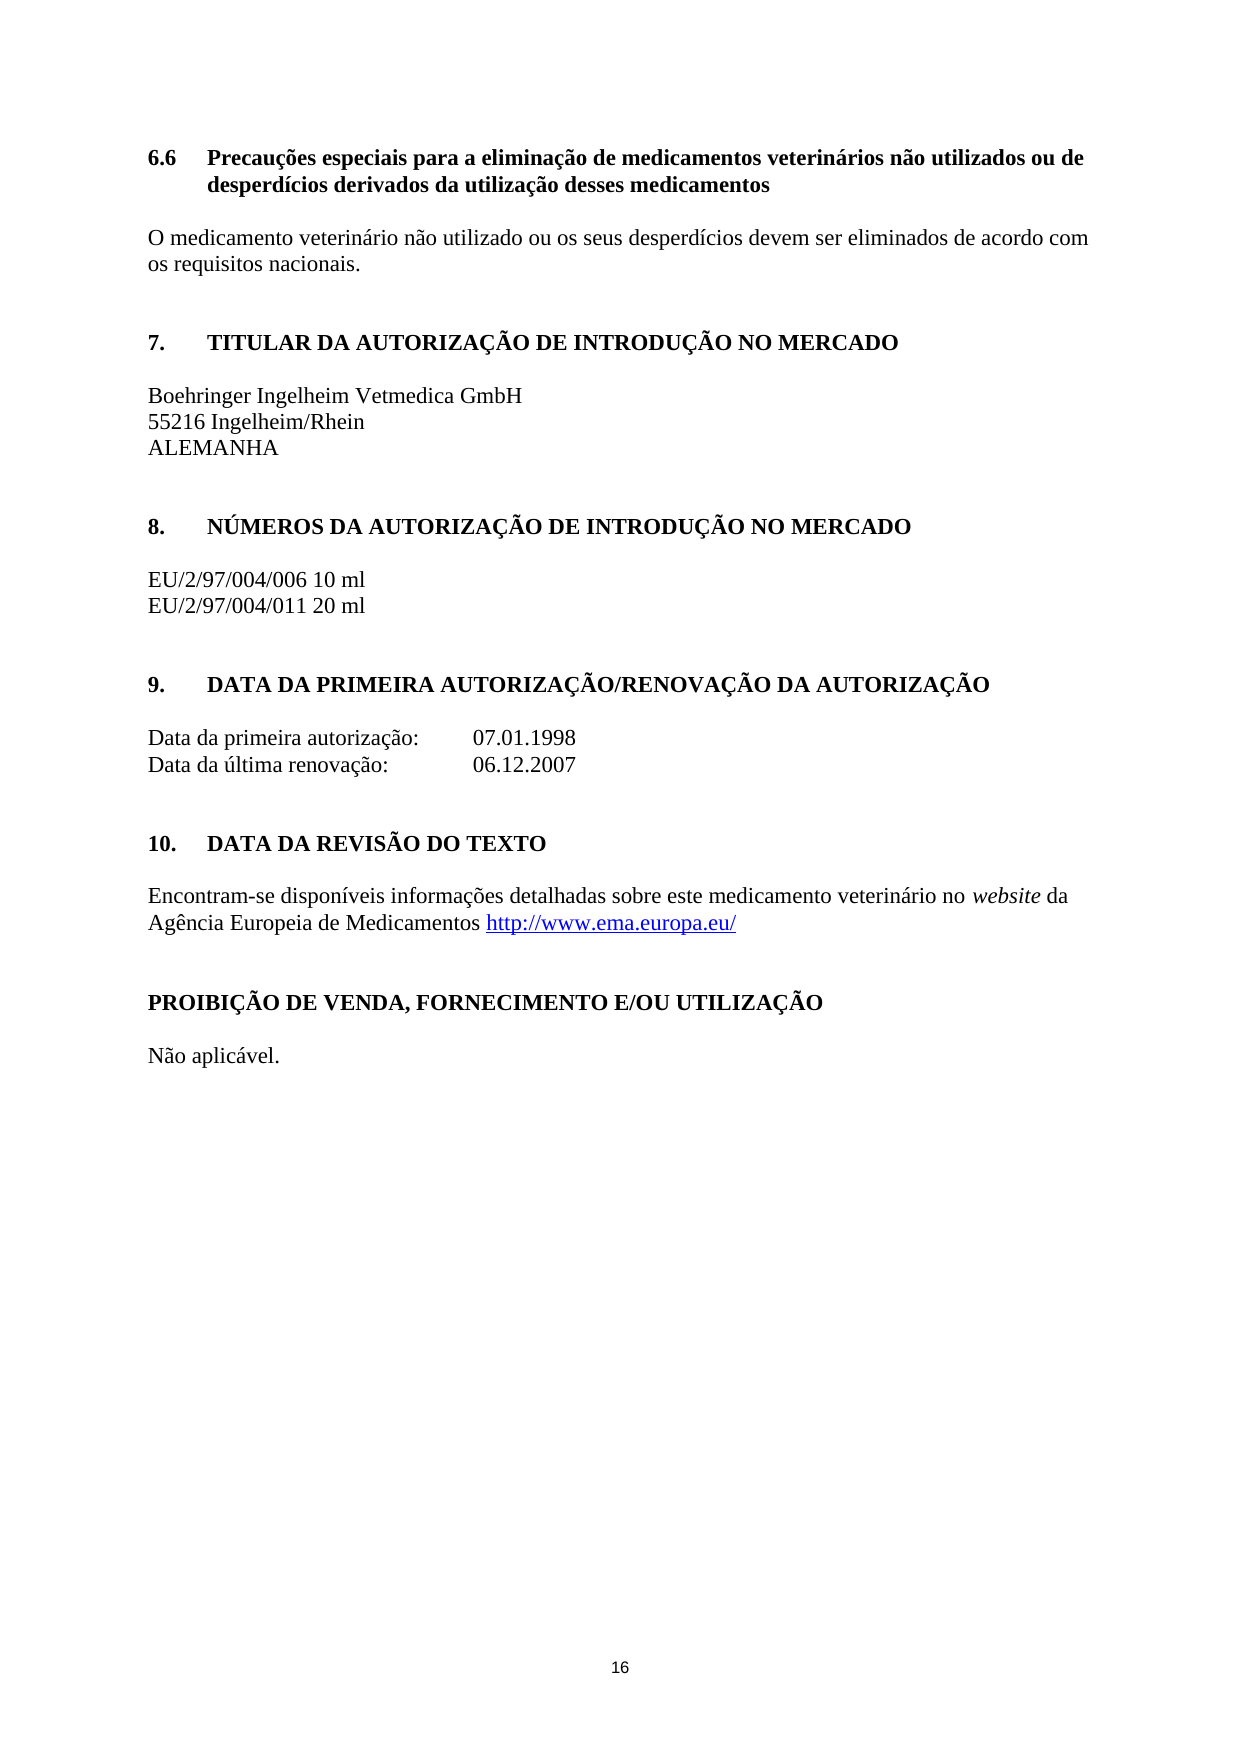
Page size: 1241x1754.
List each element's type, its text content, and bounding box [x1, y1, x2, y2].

text 10. Data da revisão do texto [148, 830, 1092, 856]
text 9. DATA DA PRIMEIRA AUTORIZAÇÃO/Renovação da autorização [148, 672, 1092, 698]
text 55216 Ingelheim/Rhein [148, 408, 1092, 434]
text Não aplicável. [148, 1042, 1092, 1068]
text Encontram-se disponíveis informações detalhadas sobre este medicamento veterinário no website da Agência Europeia de Medicamentos http://www.ema.europa.eu/ [148, 882, 1092, 935]
text 7. TITULAR DA AUTORIZAÇÃO DE INTRODUÇÃO NO MERCADO [148, 329, 1092, 355]
text Data da última renovação: 06.12.2007 [148, 751, 1092, 777]
text Boehringer Ingelheim Vetmedica GmbH [148, 382, 1092, 408]
text Proibição de venda, fornecimento e/ou utilização [148, 988, 1092, 1016]
text Data da primeira autorização: 07.01.1998 [148, 724, 1092, 751]
text Alemanha [148, 434, 1092, 461]
text O medicamento veterinário não utilizado ou os seus desperdícios devem ser eliminados de acordo com os requisitos nacionais. [148, 223, 1092, 276]
text 6.6 Precauções especiais para a eliminação de medicamentos veterinários não utilizados ou de desperdícios derivados da utilização desses medicamentos [148, 144, 1092, 197]
text EU/2/97/004/006 10 ml [148, 566, 1092, 592]
text 8. NÚMEROS DA AUTORIZAÇÃO DE INTRODUÇÃO NO MERCADO [148, 513, 1092, 540]
text EU/2/97/004/011 20 ml [148, 592, 1092, 619]
